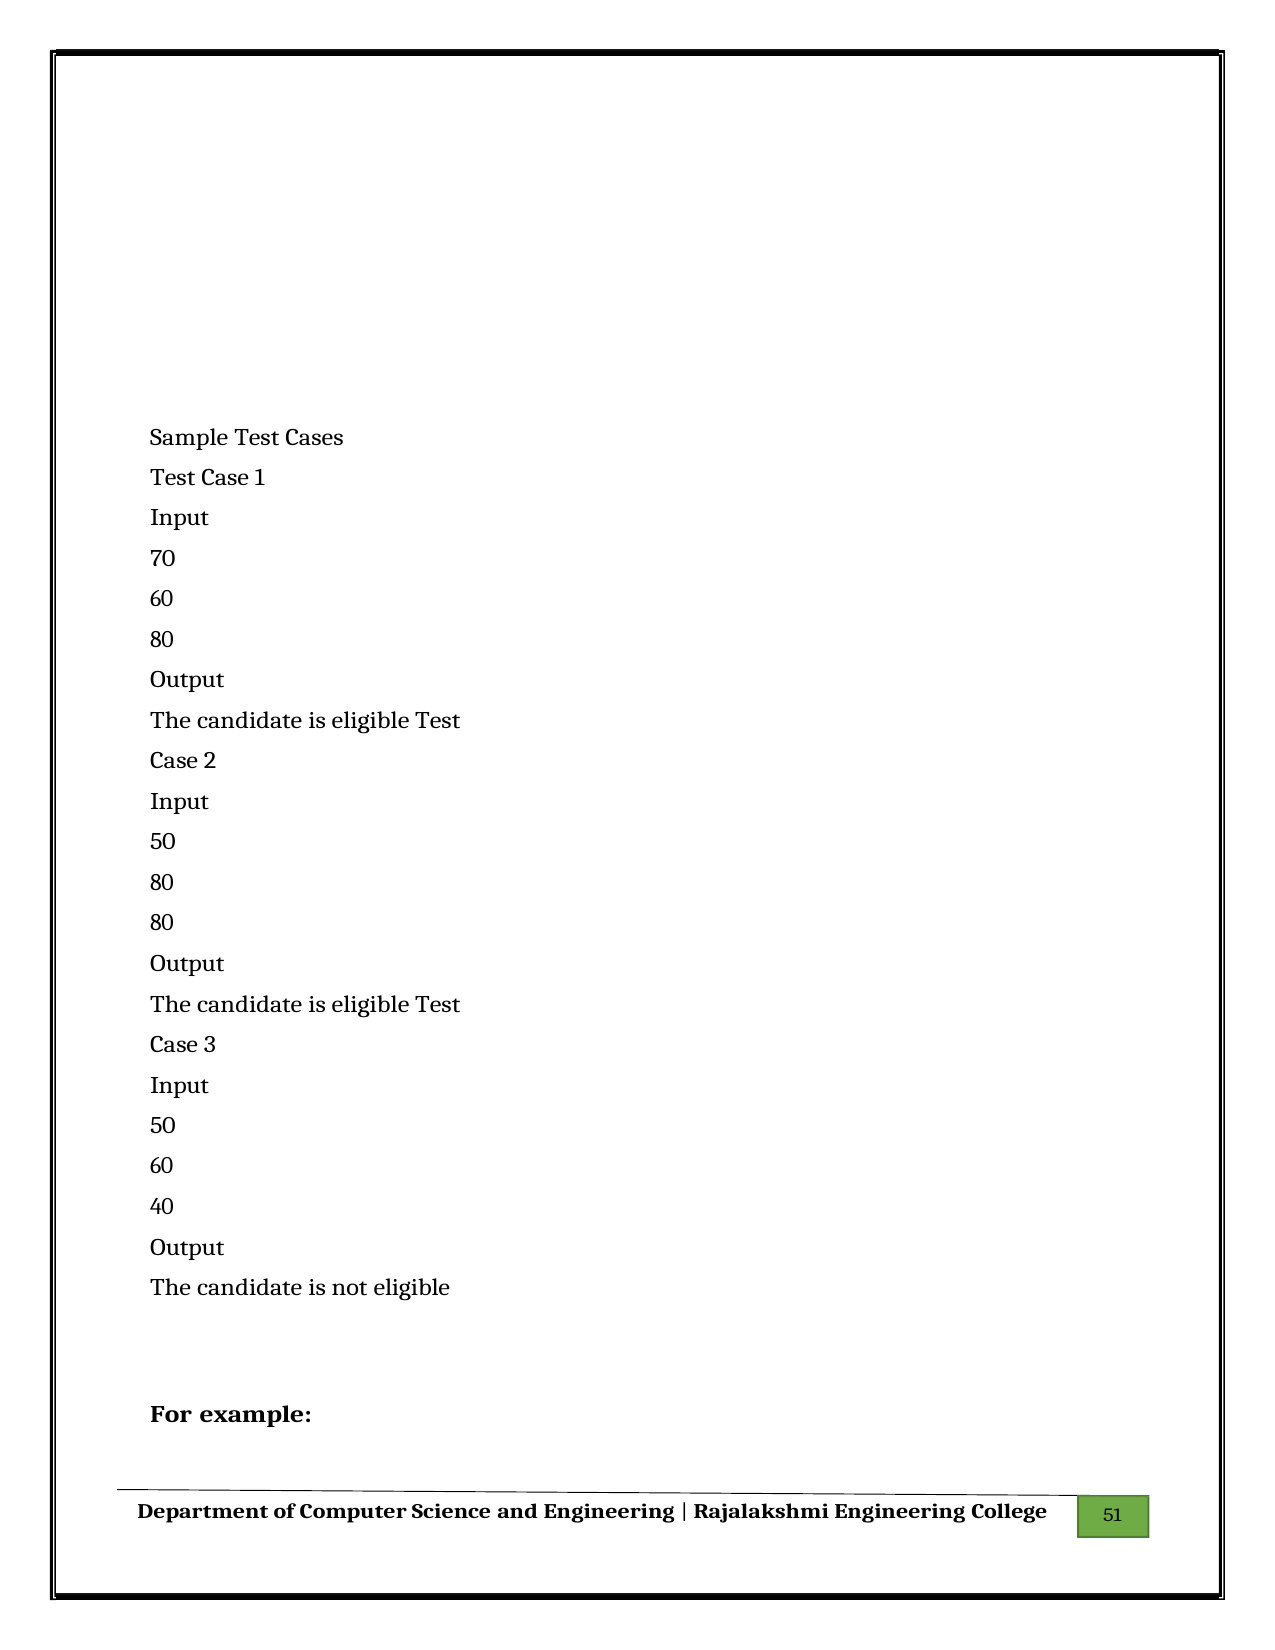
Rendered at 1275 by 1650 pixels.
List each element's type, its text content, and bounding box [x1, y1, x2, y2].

text Input 50 [150, 1071, 235, 1139]
text Input 50 [150, 788, 235, 855]
text The candidate is eligible Test Case 3 [150, 991, 462, 1059]
text Output [150, 1233, 1135, 1261]
picture [56, 1593, 1219, 1600]
text Input 70 [150, 504, 235, 572]
text The candidate is not eligible [150, 1274, 1135, 1302]
text 80 [150, 909, 1135, 937]
text 60 [150, 585, 1135, 612]
text 60 [150, 1152, 1135, 1179]
text Output [150, 666, 1135, 694]
text 40 [150, 1193, 1135, 1220]
text Output [150, 950, 1135, 978]
subtitle For example: [150, 1401, 1135, 1429]
text 80 [150, 868, 1135, 896]
text Sample Test Cases Test Case 1 [150, 424, 369, 492]
text The candidate is eligible Test Case 2 [150, 707, 462, 775]
picture [56, 49, 1219, 56]
text 80 [150, 626, 1135, 653]
